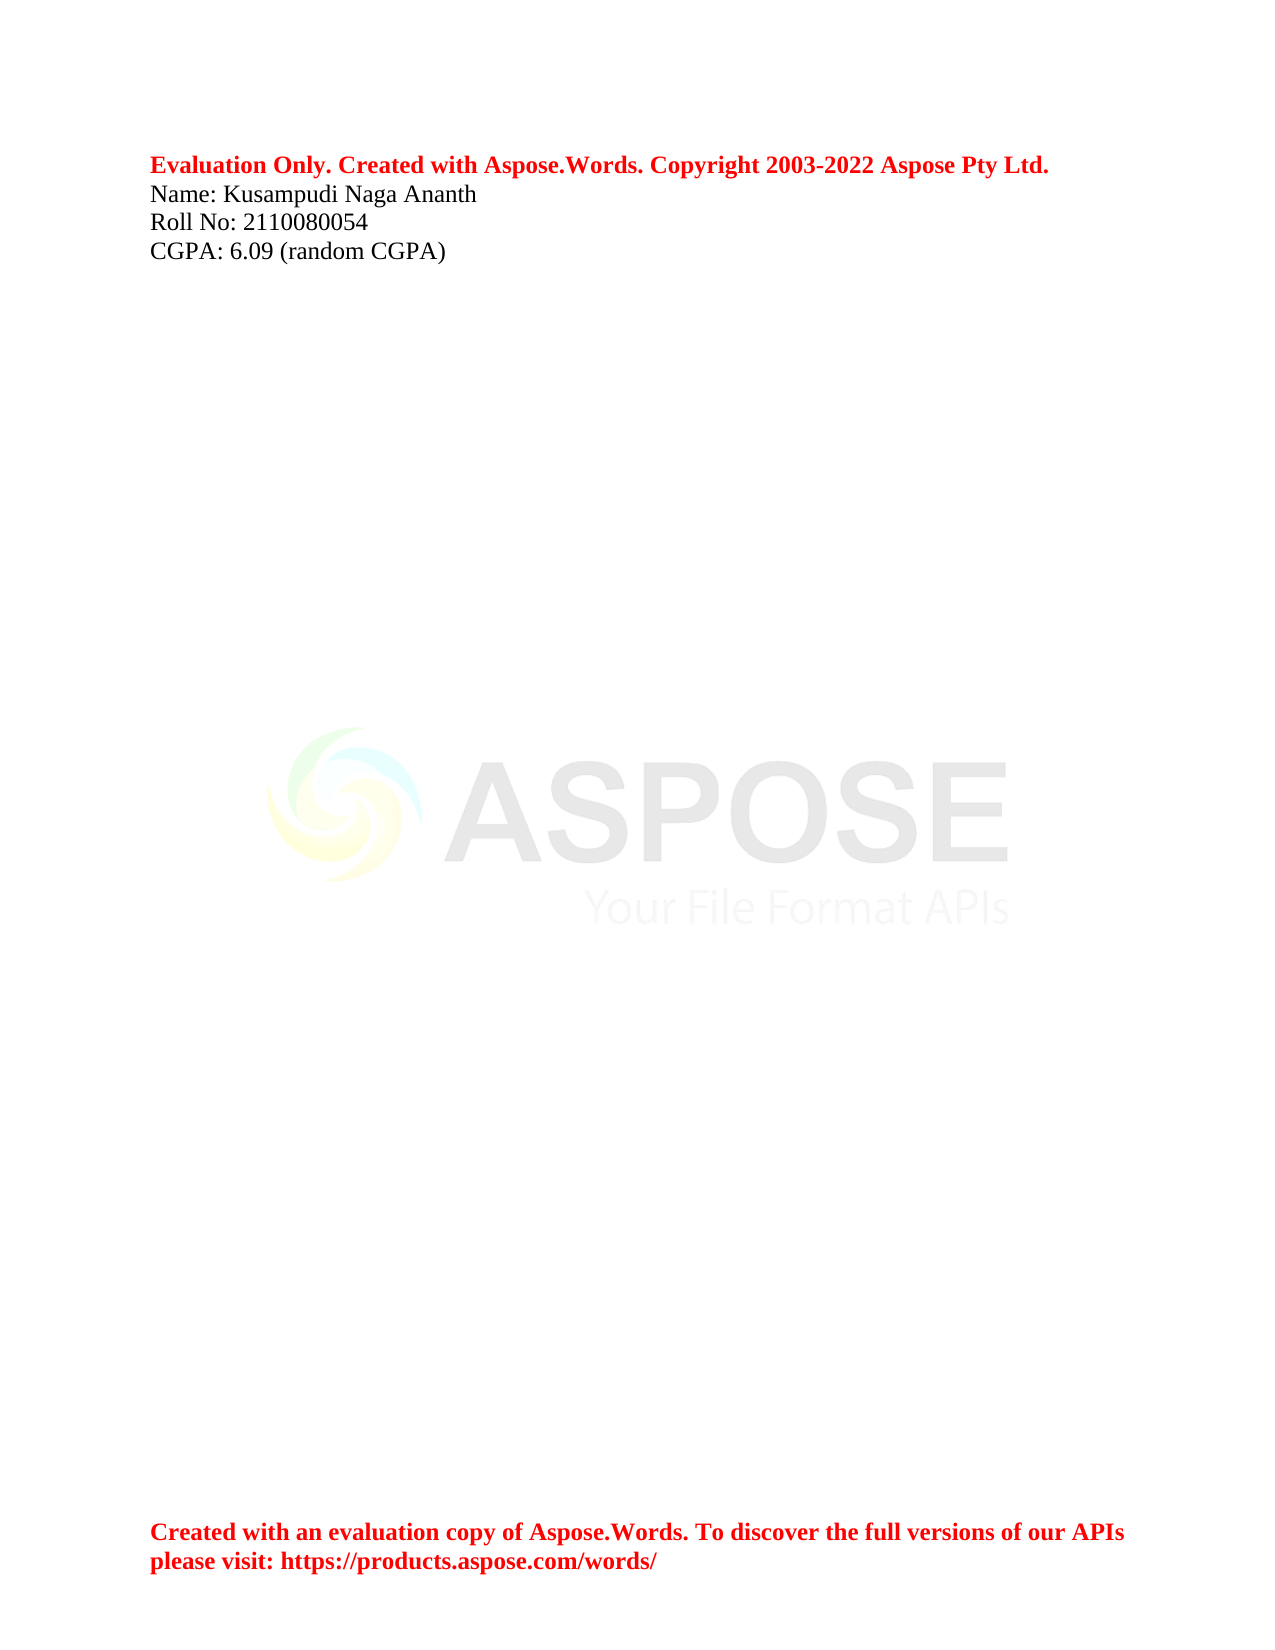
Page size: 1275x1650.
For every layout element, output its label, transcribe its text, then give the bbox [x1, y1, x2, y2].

text Name: Kusampudi Naga Ananth [150, 179, 1125, 207]
text Roll No: 2110080054 [150, 207, 1125, 236]
text CGPA: 6.09 (random CGPA) [150, 236, 1125, 265]
text Evaluation Only. Created with Aspose.Words. Copyright 2003-2022 Aspose Pty Ltd. [150, 150, 1125, 179]
